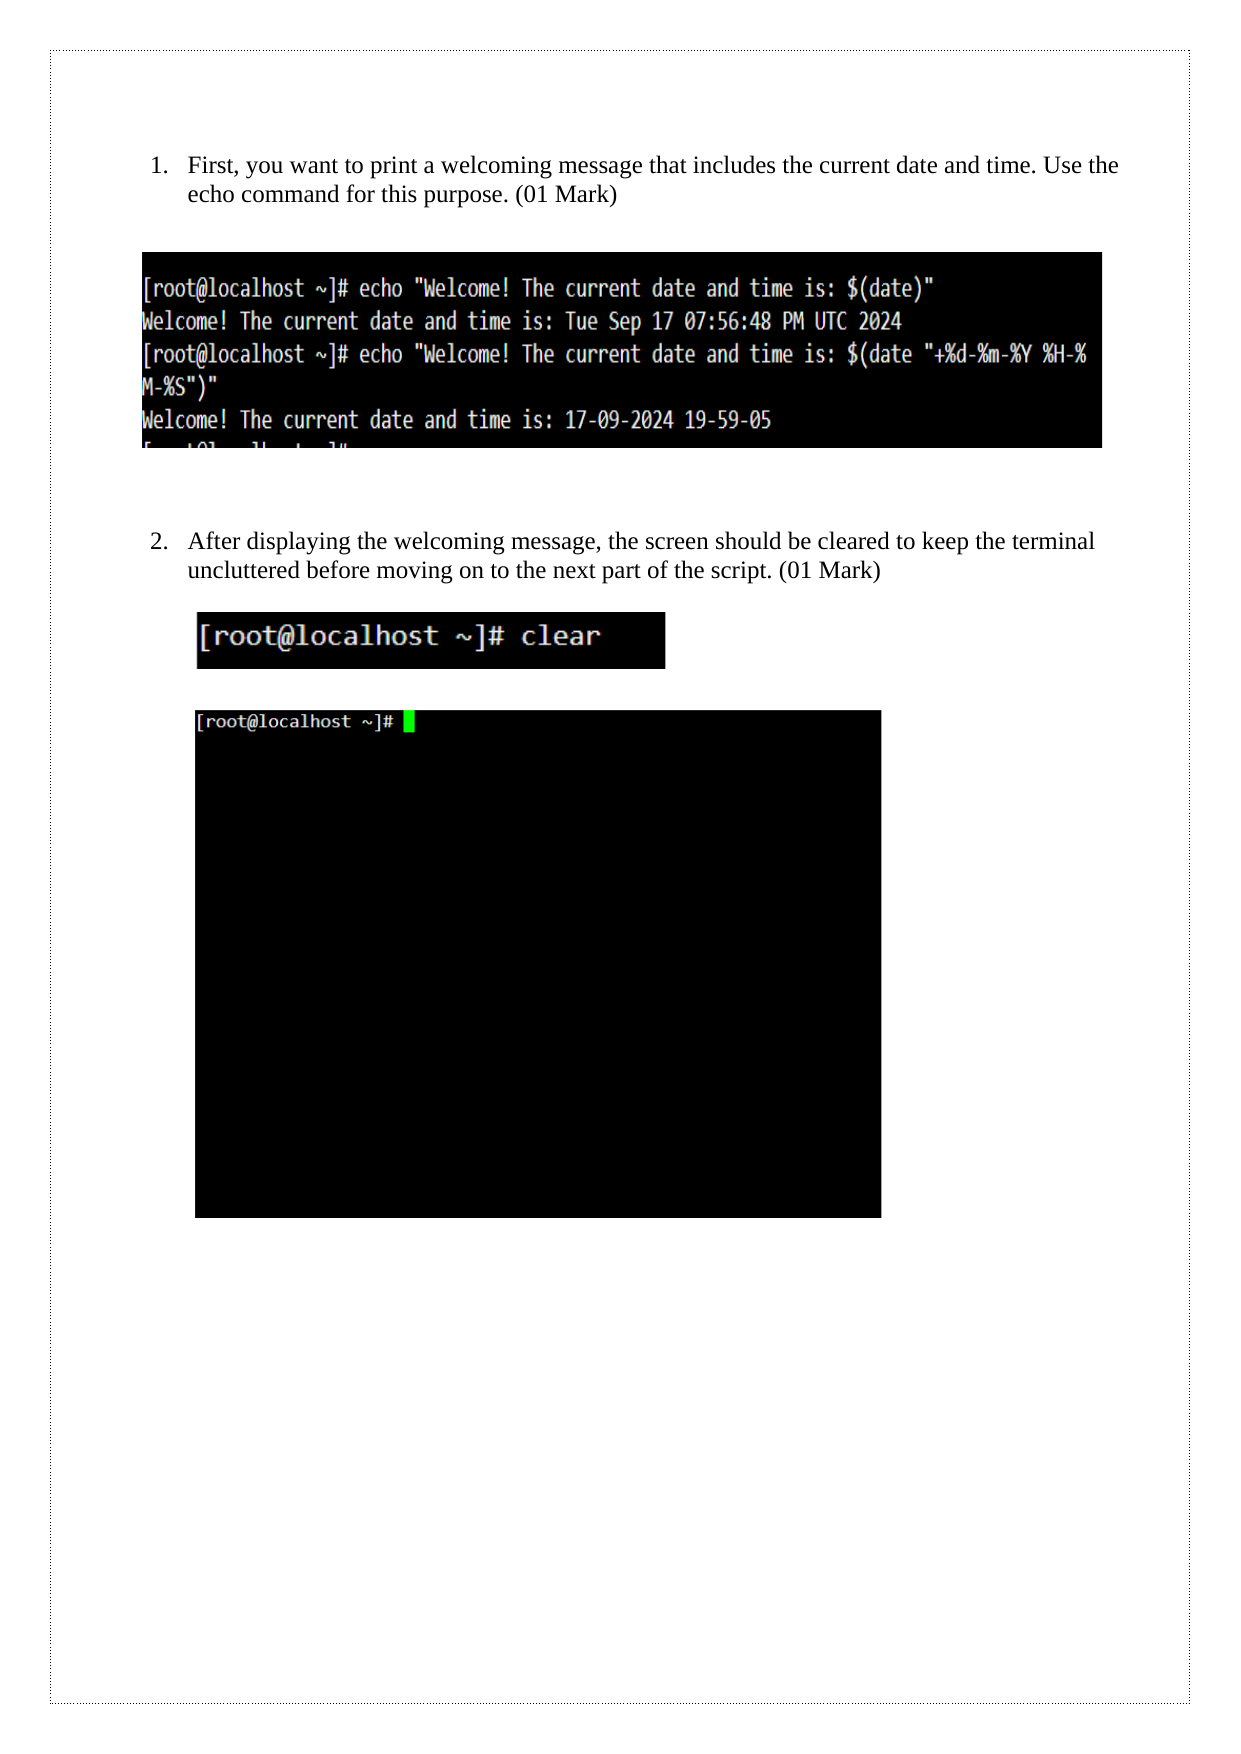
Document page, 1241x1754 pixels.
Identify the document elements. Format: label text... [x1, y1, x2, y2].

list First, you want to print a welcoming message that includes the current date and time. Use the echo command for this purpose. (01 Mark) [150, 150, 1128, 207]
picture [142, 252, 1103, 448]
picture [192, 612, 666, 669]
picture [187, 697, 882, 1218]
list After displaying the welcoming message, the screen should be cleared to keep the terminal uncluttered before moving on to the next part of the script. (01 Mark) [150, 526, 1128, 584]
